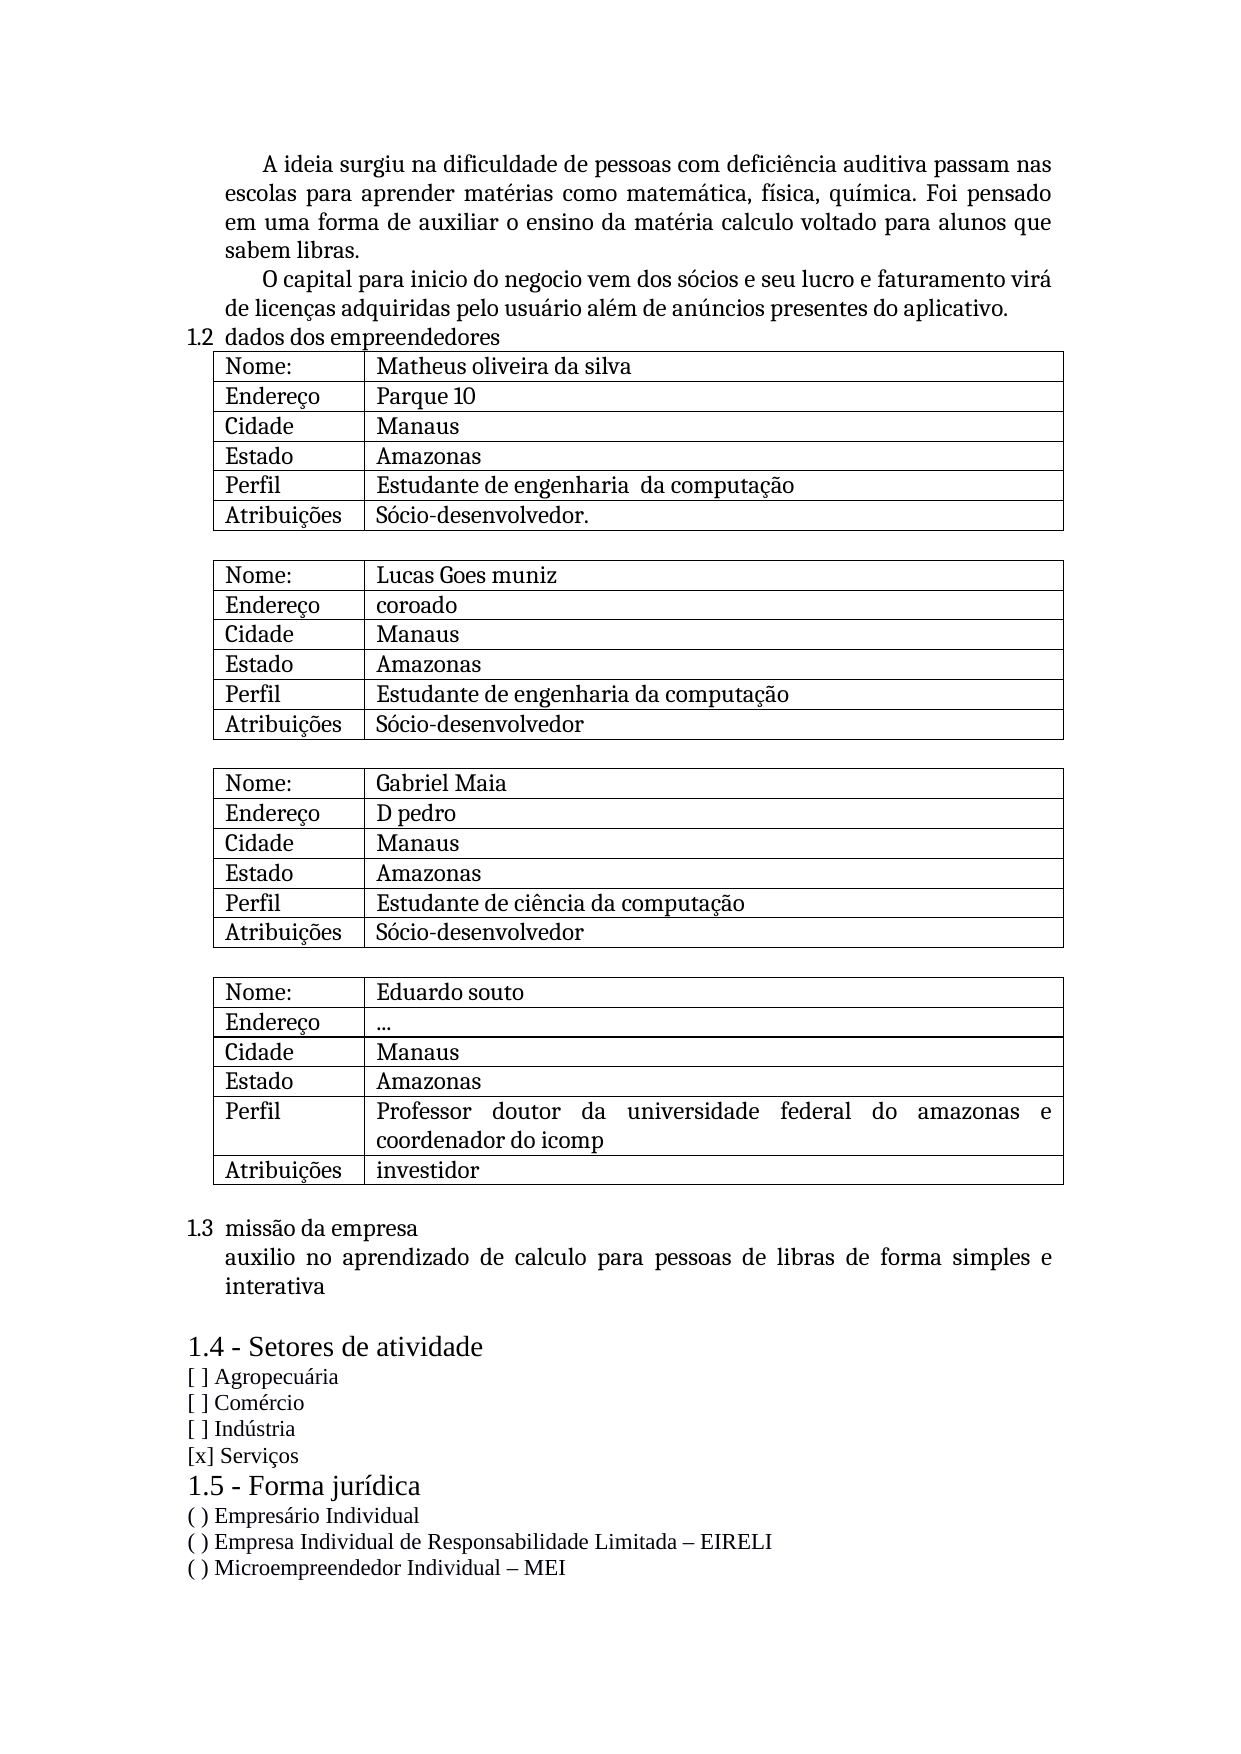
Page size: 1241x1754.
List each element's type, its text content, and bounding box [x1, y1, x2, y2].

table_header Nome: [214, 769, 364, 798]
table_cell Estudante de engenharia da computação [365, 680, 1063, 709]
text 1.4 - Setores de atividade [187, 1329, 1053, 1363]
text [ ] Agropecuária [187, 1363, 1053, 1389]
table_cell Sócio-desenvolvedor [365, 710, 1063, 738]
table_cell Estado [214, 442, 364, 470]
list A ideia surgiu na dificuldade de pessoas com deficiência auditiva passam nas escolas para aprender matérias como matemática, física, química. Foi pensado em uma forma de auxiliar o ensino da matéria calculo voltado para alunos que sabem libras. [225, 150, 1053, 265]
table_header Gabriel Maia [365, 769, 1063, 798]
table_cell Endereço [214, 382, 364, 411]
table_cell Perfil [214, 471, 364, 500]
table_cell D pedro [365, 799, 1063, 828]
list O capital para inicio do negocio vem dos sócios e seu lucro e faturamento virá de licenças adquiridas pelo usuário além de anúncios presentes do aplicativo. [225, 265, 1053, 322]
table_cell Estado [214, 650, 364, 679]
table_cell coroado [365, 591, 1063, 619]
table_header Matheus oliveira da silva [365, 352, 1063, 381]
table_cell Amazonas [365, 650, 1063, 679]
table_header Nome: [214, 978, 364, 1007]
table_cell Estudante de ciência da computação [365, 889, 1063, 917]
table_cell Manaus [365, 620, 1063, 649]
table_cell Perfil [214, 680, 364, 709]
table_cell Atribuições [214, 918, 364, 947]
table_cell Amazonas [365, 859, 1063, 887]
table_cell Atribuições [214, 710, 364, 738]
table_cell Perfil [214, 1097, 364, 1154]
table_cell ... [365, 1008, 1063, 1036]
table_cell Cidade [214, 412, 364, 441]
table_cell Cidade [214, 829, 364, 858]
text ( ) Microempreendedor Individual – MEI [187, 1554, 1053, 1581]
text ( ) Empresa Individual de Responsabilidade Limitada – EIRELI [187, 1528, 1053, 1554]
table_cell Endereço [214, 799, 364, 828]
table_cell Estado [214, 1067, 364, 1096]
table_cell Endereço [214, 591, 364, 619]
table_cell Endereço [214, 1008, 364, 1036]
table_cell Professor doutor da universidade federal do amazonas e coordenador do icomp [365, 1097, 1063, 1154]
table_header Nome: [214, 561, 364, 589]
text 1.5 - Forma jurídica [187, 1468, 1053, 1502]
table_cell Sócio-desenvolvedor [365, 918, 1063, 947]
table_cell Amazonas [365, 442, 1063, 470]
table_cell Manaus [365, 829, 1063, 858]
table_cell Parque 10 [365, 382, 1063, 411]
table_cell Estado [214, 859, 364, 887]
list missão da empresa [187, 1214, 1053, 1243]
table_cell investidor [365, 1156, 1063, 1184]
table_cell Manaus [365, 1038, 1063, 1066]
table_cell Perfil [214, 889, 364, 917]
text ( ) Empresário Individual [187, 1502, 1053, 1528]
table_header Nome: [214, 352, 364, 381]
table_cell Atribuições [214, 501, 364, 530]
text [ ] Indústria [187, 1415, 1053, 1442]
table_header Lucas Goes muniz [365, 561, 1063, 589]
table_cell Cidade [214, 1038, 364, 1066]
text [x] Serviços [187, 1442, 1053, 1468]
table_header Eduardo souto [365, 978, 1063, 1007]
text [ ] Comércio [187, 1389, 1053, 1415]
list auxilio no aprendizado de calculo para pessoas de libras de forma simples e interativa [225, 1243, 1053, 1300]
table_cell Manaus [365, 412, 1063, 441]
table_cell Atribuições [214, 1156, 364, 1184]
table_cell Amazonas [365, 1067, 1063, 1096]
table_cell Estudante de engenharia da computação [365, 471, 1063, 500]
table_cell Sócio-desenvolvedor. [365, 501, 1063, 530]
table_cell Cidade [214, 620, 364, 649]
list dados dos empreendedores [187, 322, 1053, 351]
